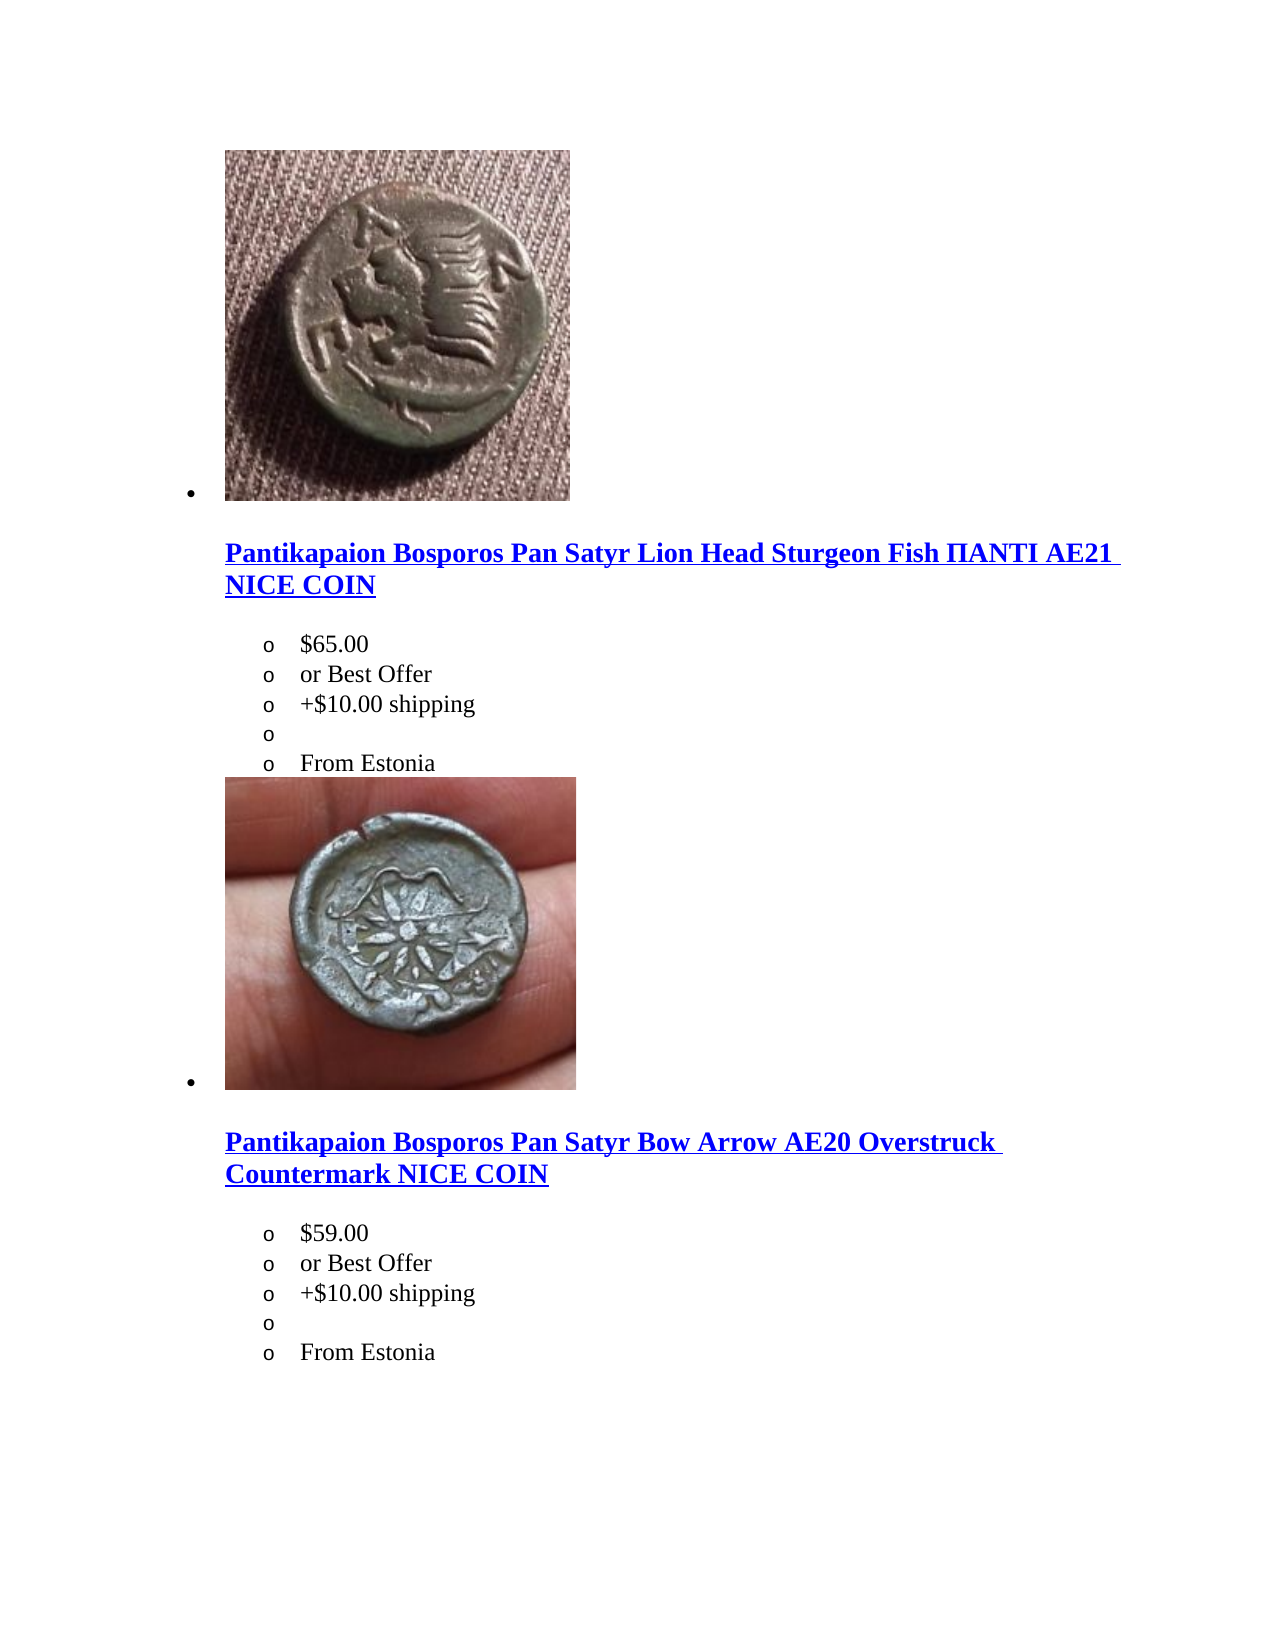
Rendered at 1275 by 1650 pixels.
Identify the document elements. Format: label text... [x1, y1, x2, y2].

list +$10.00 shipping [262, 689, 1125, 718]
text Pantikapaion Bosporos Pan Satyr Lion Head Sturgeon Fish ПАNTI AE21 NICE COIN [225, 536, 1125, 600]
picture [225, 150, 570, 501]
list $65.00 [262, 629, 1125, 659]
text Pantikapaion Bosporos Pan Satyr Bow Arrow AE20 Overstruck Countermark NICE COIN [225, 1124, 1125, 1189]
list $59.00 [262, 1218, 1125, 1248]
picture [225, 777, 577, 1090]
list From Estonia [262, 1337, 1125, 1366]
list From Estonia [262, 748, 1125, 777]
list or Best Offer [262, 659, 1125, 689]
list +$10.00 shipping [262, 1278, 1125, 1307]
list or Best Offer [262, 1248, 1125, 1278]
